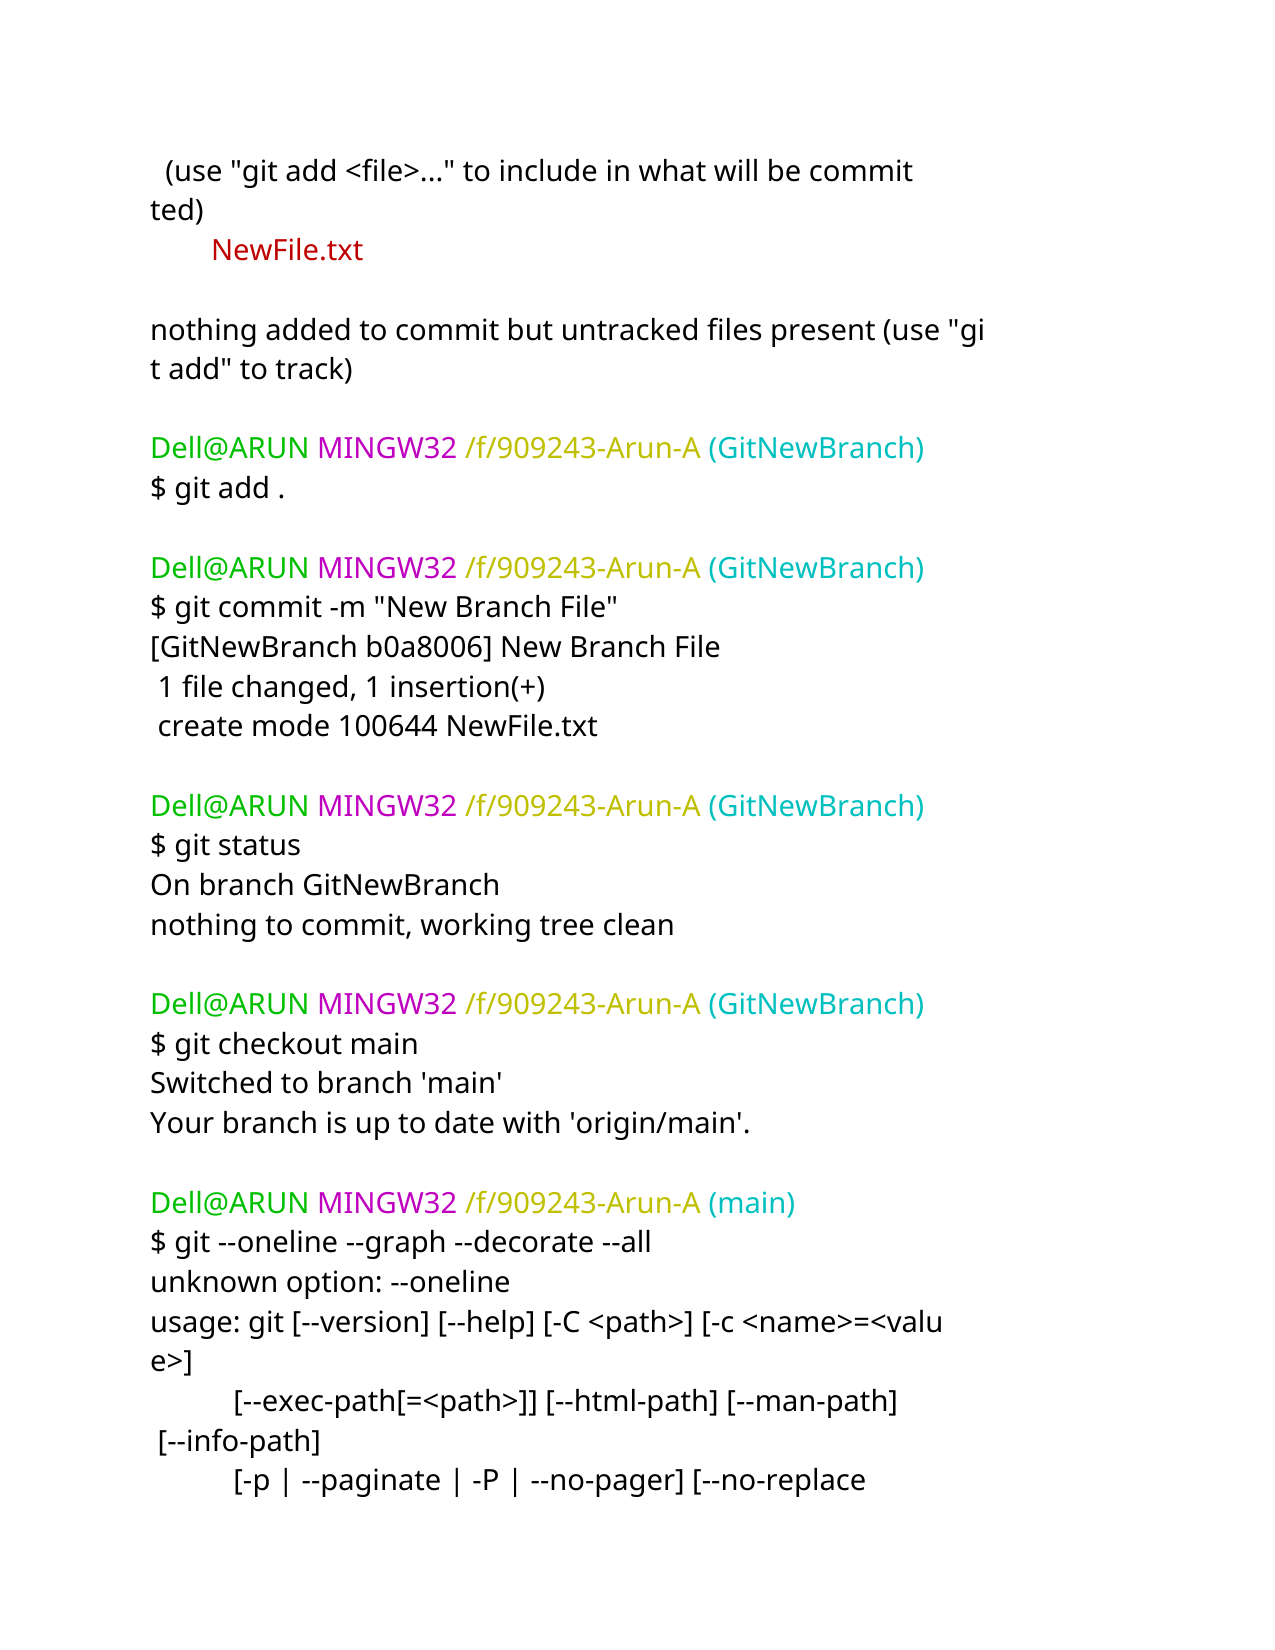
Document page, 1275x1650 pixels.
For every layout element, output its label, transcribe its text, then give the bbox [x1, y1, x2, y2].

text unknown option: --oneline [150, 1261, 1125, 1301]
text NewFile.txt [150, 229, 1125, 269]
text nothing to commit, working tree clean [150, 904, 1125, 944]
text $ git status [150, 825, 1125, 864]
text [--exec-path[=<path>]] [--html-path] [--man-path] [150, 1380, 1125, 1420]
text [-p | --paginate | -P | --no-pager] [--no-replace [150, 1460, 1125, 1499]
text t add" to track) [150, 348, 1125, 388]
text $ git checkout main [150, 1023, 1125, 1063]
text $ git commit -m "New Branch File" [150, 587, 1125, 626]
text On branch GitNewBranch [150, 864, 1125, 904]
text Switched to branch 'main' [150, 1063, 1125, 1102]
text e>] [150, 1341, 1125, 1380]
text (use "git add <file>..." to include in what will be commit [150, 150, 1125, 190]
text 1 file changed, 1 insertion(+) [150, 666, 1125, 706]
text Your branch is up to date with 'origin/main'. [150, 1102, 1125, 1142]
text Dell@ARUN MINGW32 /f/909243-Arun-A (GitNewBranch) [150, 547, 1125, 587]
text Dell@ARUN MINGW32 /f/909243-Arun-A (GitNewBranch) [150, 983, 1125, 1023]
text nothing added to commit but untracked files present (use "gi [150, 309, 1125, 348]
text usage: git [--version] [--help] [-C <path>] [-c <name>=<valu [150, 1301, 1125, 1341]
text $ git add . [150, 467, 1125, 507]
text [GitNewBranch b0a8006] New Branch File [150, 626, 1125, 666]
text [150, 428, 1125, 467]
text $ git --oneline --graph --decorate --all [150, 1222, 1125, 1261]
text Dell@ARUN MINGW32 /f/909243-Arun-A (GitNewBranch) [150, 785, 1125, 825]
text [--info-path] [150, 1420, 1125, 1460]
text ted) [150, 190, 1125, 229]
text Dell@ARUN MINGW32 /f/909243-Arun-A (main) [150, 1182, 1125, 1222]
text create mode 100644 NewFile.txt [150, 706, 1125, 745]
